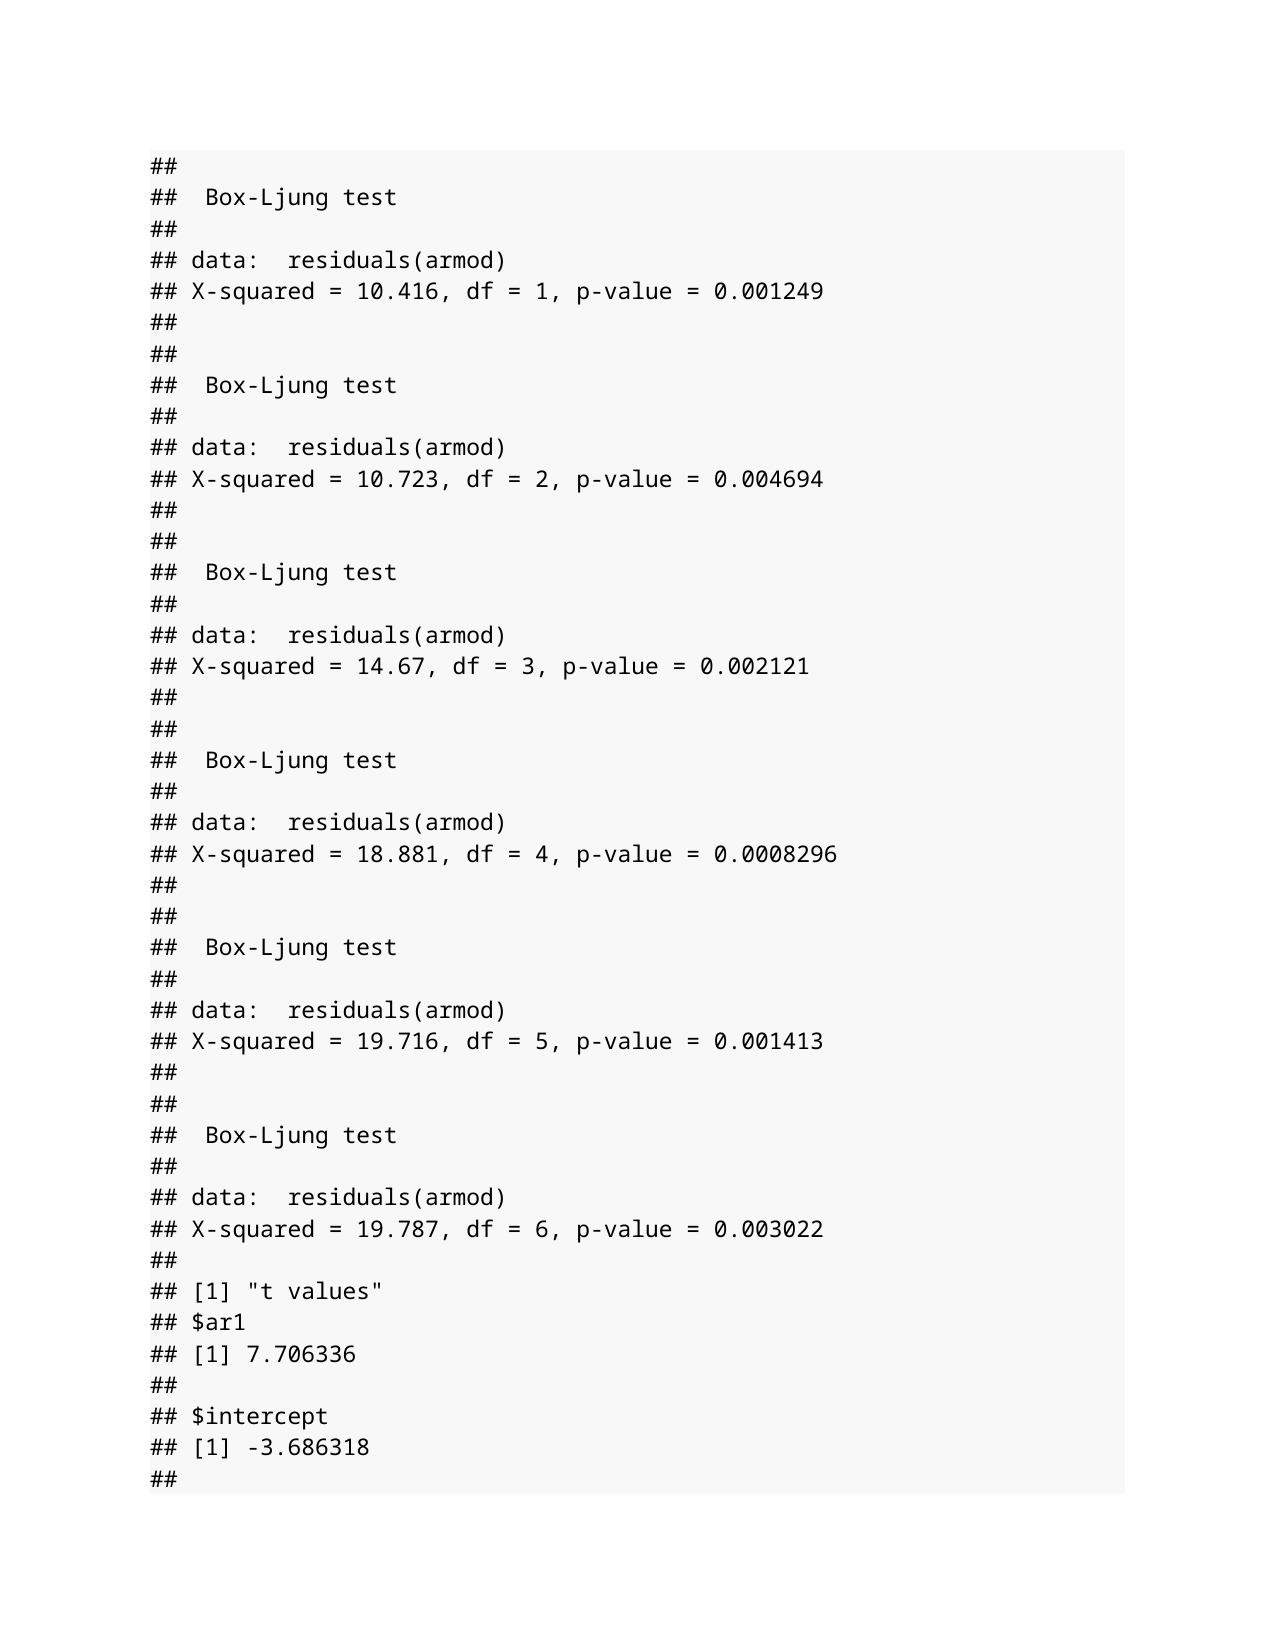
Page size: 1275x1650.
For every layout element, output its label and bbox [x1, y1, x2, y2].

text [150, 150, 1125, 1494]
